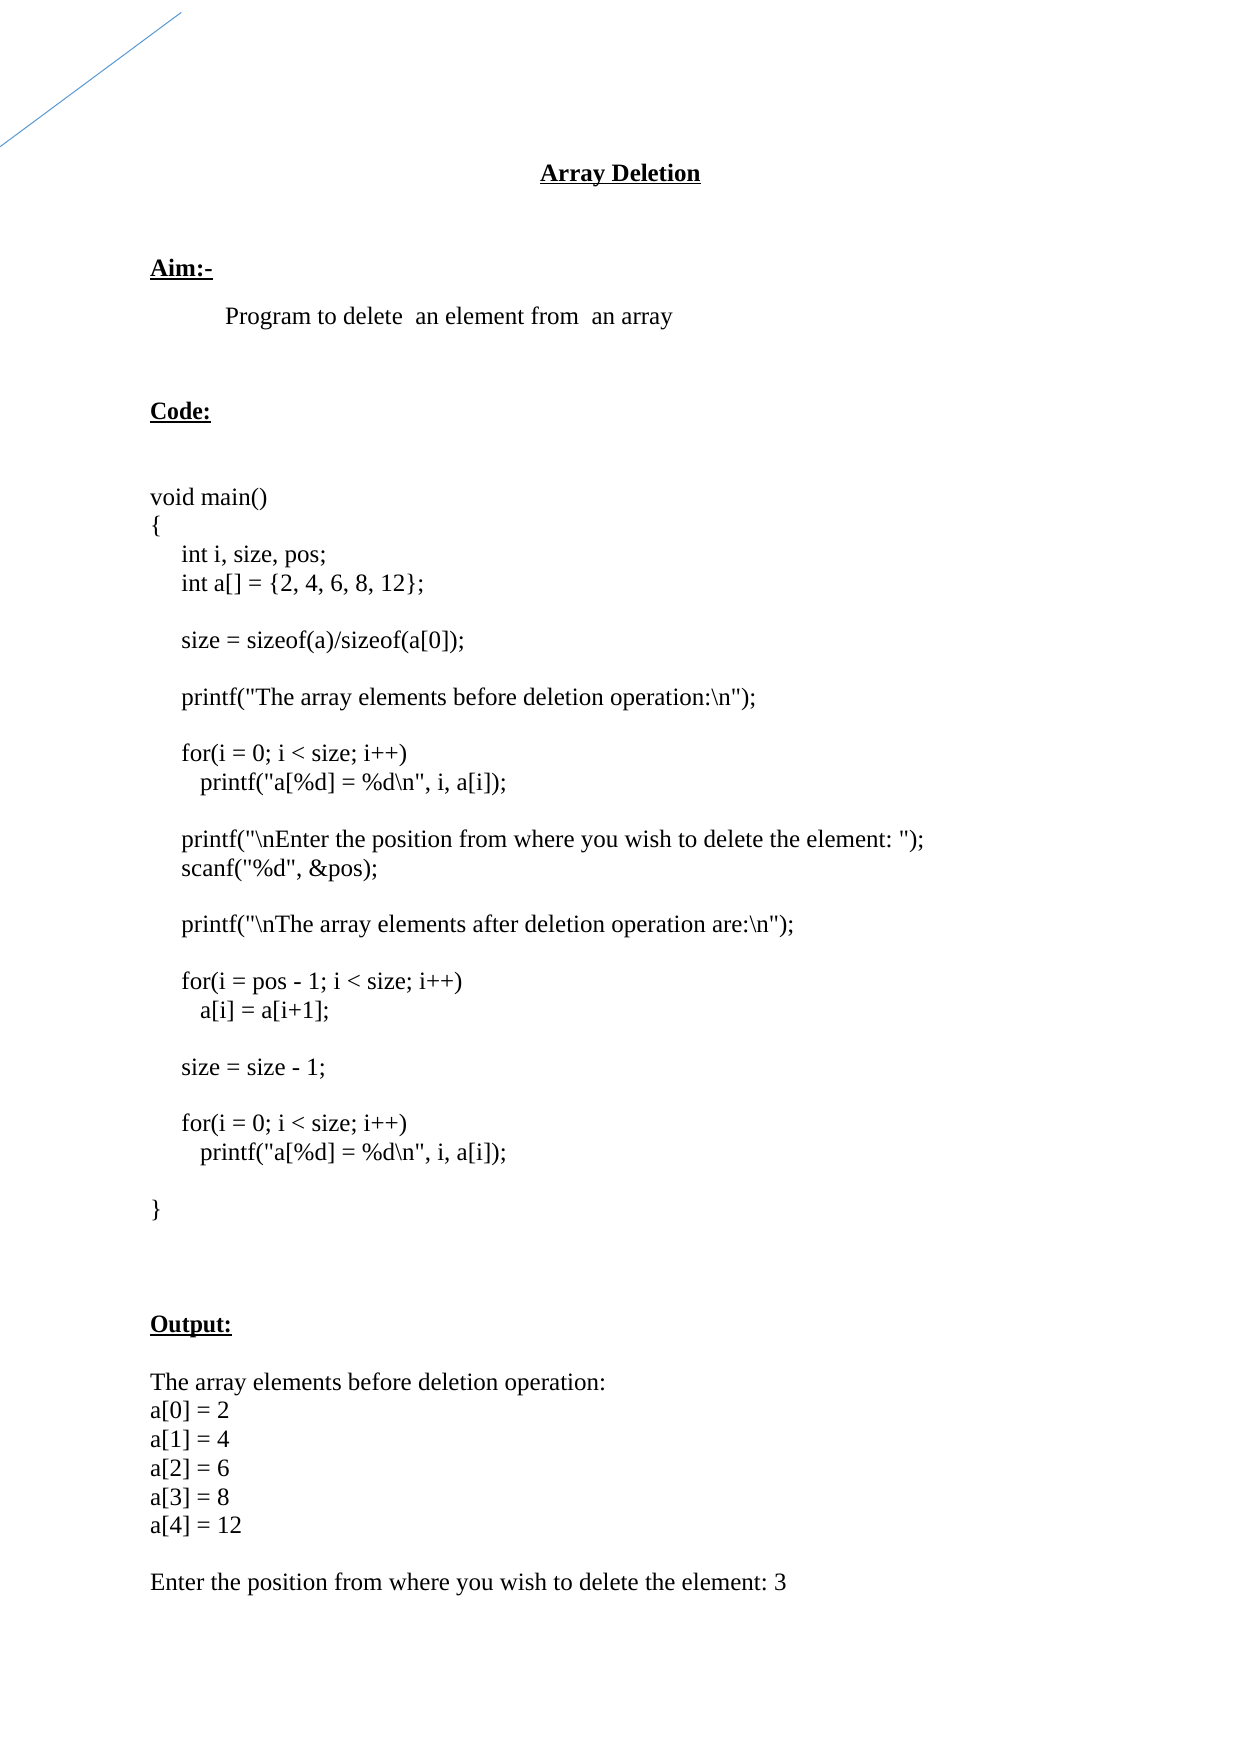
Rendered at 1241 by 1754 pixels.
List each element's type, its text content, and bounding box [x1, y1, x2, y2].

text a[2] = 6 [150, 1453, 1090, 1482]
text a[3] = 8 [150, 1482, 1090, 1510]
text int i, size, pos; [150, 539, 1090, 568]
text scanf("%d", &pos); [150, 853, 1090, 881]
text for(i = pos - 1; i < size; i++) [150, 966, 1090, 995]
text printf("a[%d] = %d\n", i, a[i]); [150, 1137, 1090, 1166]
text void main() [150, 482, 1090, 511]
text a[4] = 12 [150, 1510, 1090, 1539]
text Output: [150, 1309, 1090, 1338]
text size = size - 1; [150, 1052, 1090, 1081]
text Code: [150, 396, 1090, 425]
text for(i = 0; i < size; i++) [150, 1108, 1090, 1137]
text Aim:- [150, 253, 1090, 282]
text size = sizeof(a)/sizeof(a[0]); [150, 625, 1090, 654]
text printf("a[%d] = %d\n", i, a[i]); [150, 767, 1090, 796]
text int a[] = {2, 4, 6, 8, 12}; [150, 568, 1090, 597]
text printf("The array elements before deletion operation:\n"); [150, 682, 1090, 710]
text The array elements before deletion operation: [150, 1367, 1090, 1395]
text a[1] = 4 [150, 1424, 1090, 1453]
text printf("\nEnter the position from where you wish to delete the element: "); [150, 824, 1090, 853]
text for(i = 0; i < size; i++) [150, 738, 1090, 767]
text a[i] = a[i+1]; [150, 995, 1090, 1024]
text Enter the position from where you wish to delete the element: 3 [150, 1567, 1090, 1596]
text Array Deletion [150, 158, 1090, 187]
text } [150, 1194, 1090, 1223]
text printf("\nThe array elements after deletion operation are:\n"); [150, 909, 1090, 938]
text { [150, 511, 1090, 539]
text Program to delete an element from an array [150, 301, 1090, 330]
text a[0] = 2 [150, 1395, 1090, 1424]
